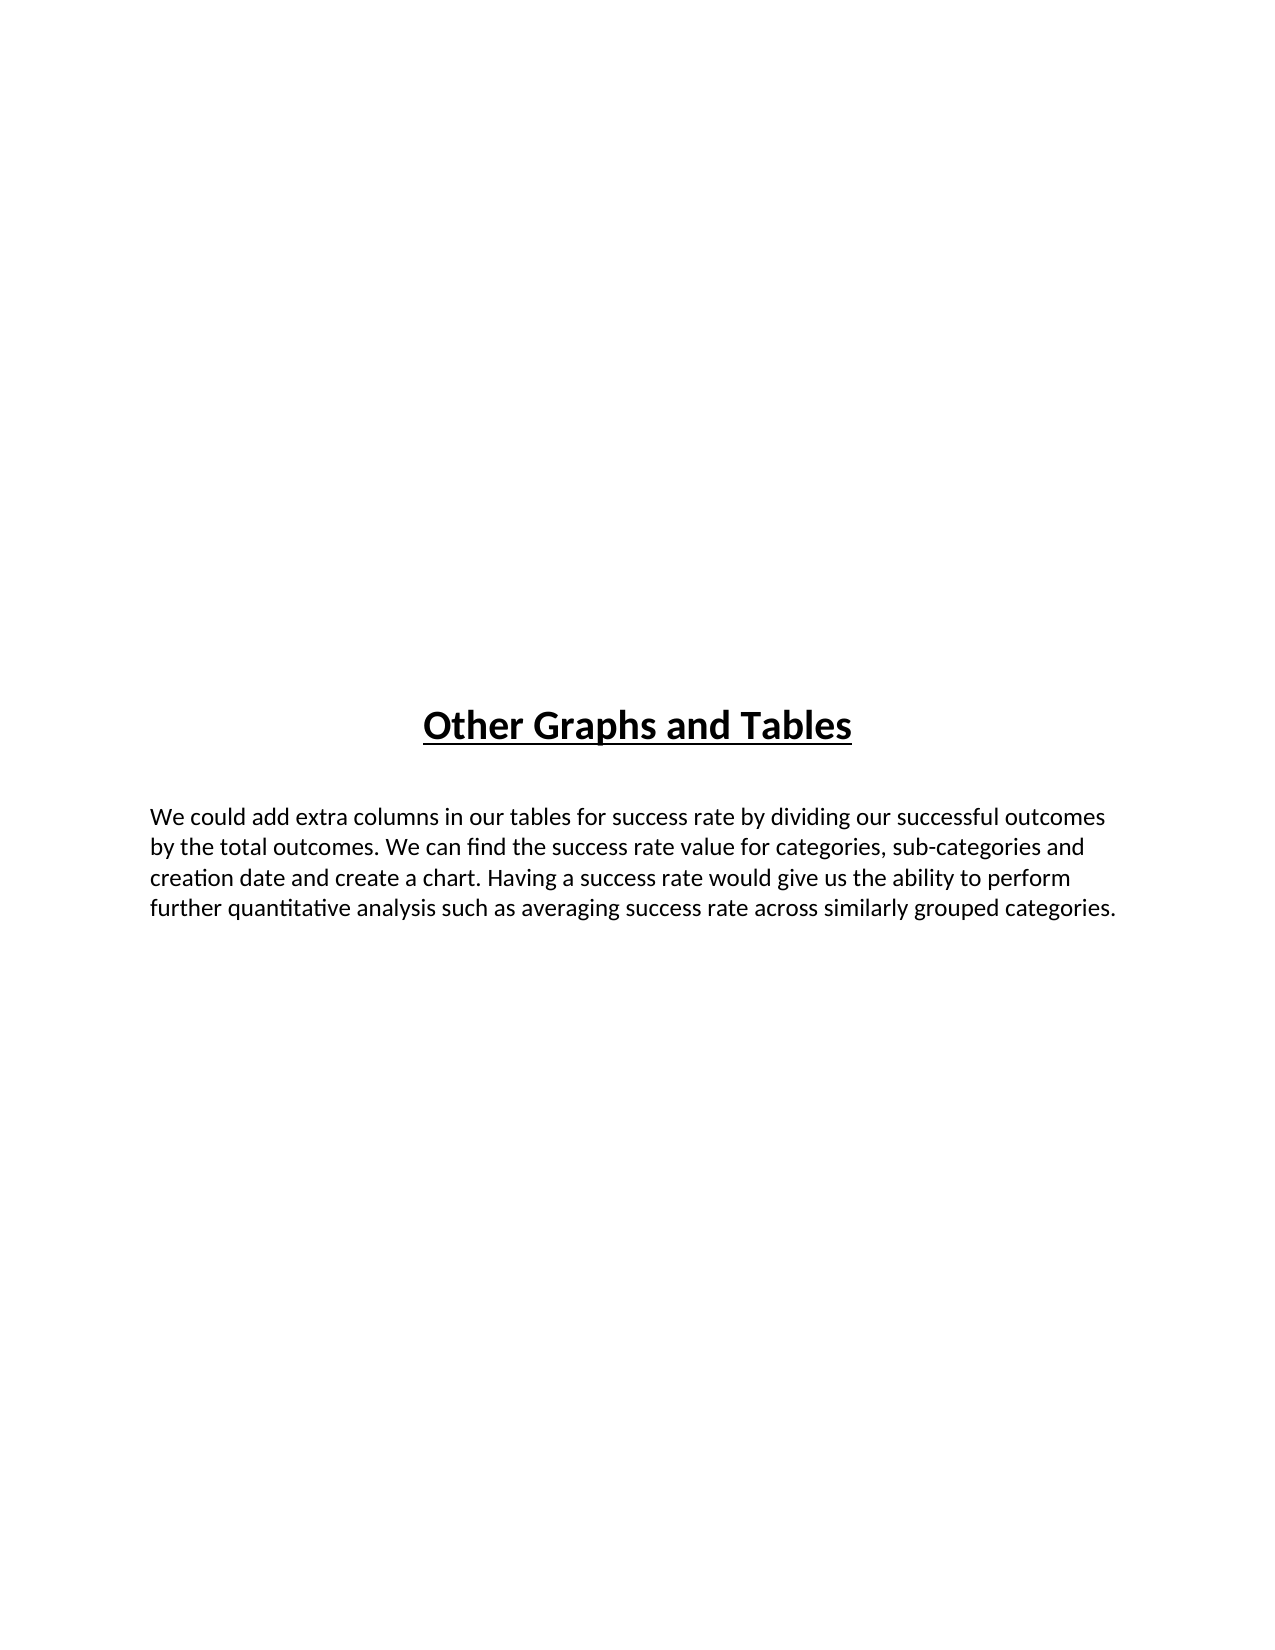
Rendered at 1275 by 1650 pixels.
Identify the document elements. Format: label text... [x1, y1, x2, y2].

text We could add extra columns in our tables for success rate by dividing our successful outcomes by the total outcomes. We can find the success rate value for categories, sub-categories and creation date and create a chart. Having a success rate would give us the ability to perform further quantitative analysis such as averaging success rate across similarly grouped categories. [150, 801, 1125, 923]
text Other Graphs and Tables [150, 699, 1125, 750]
